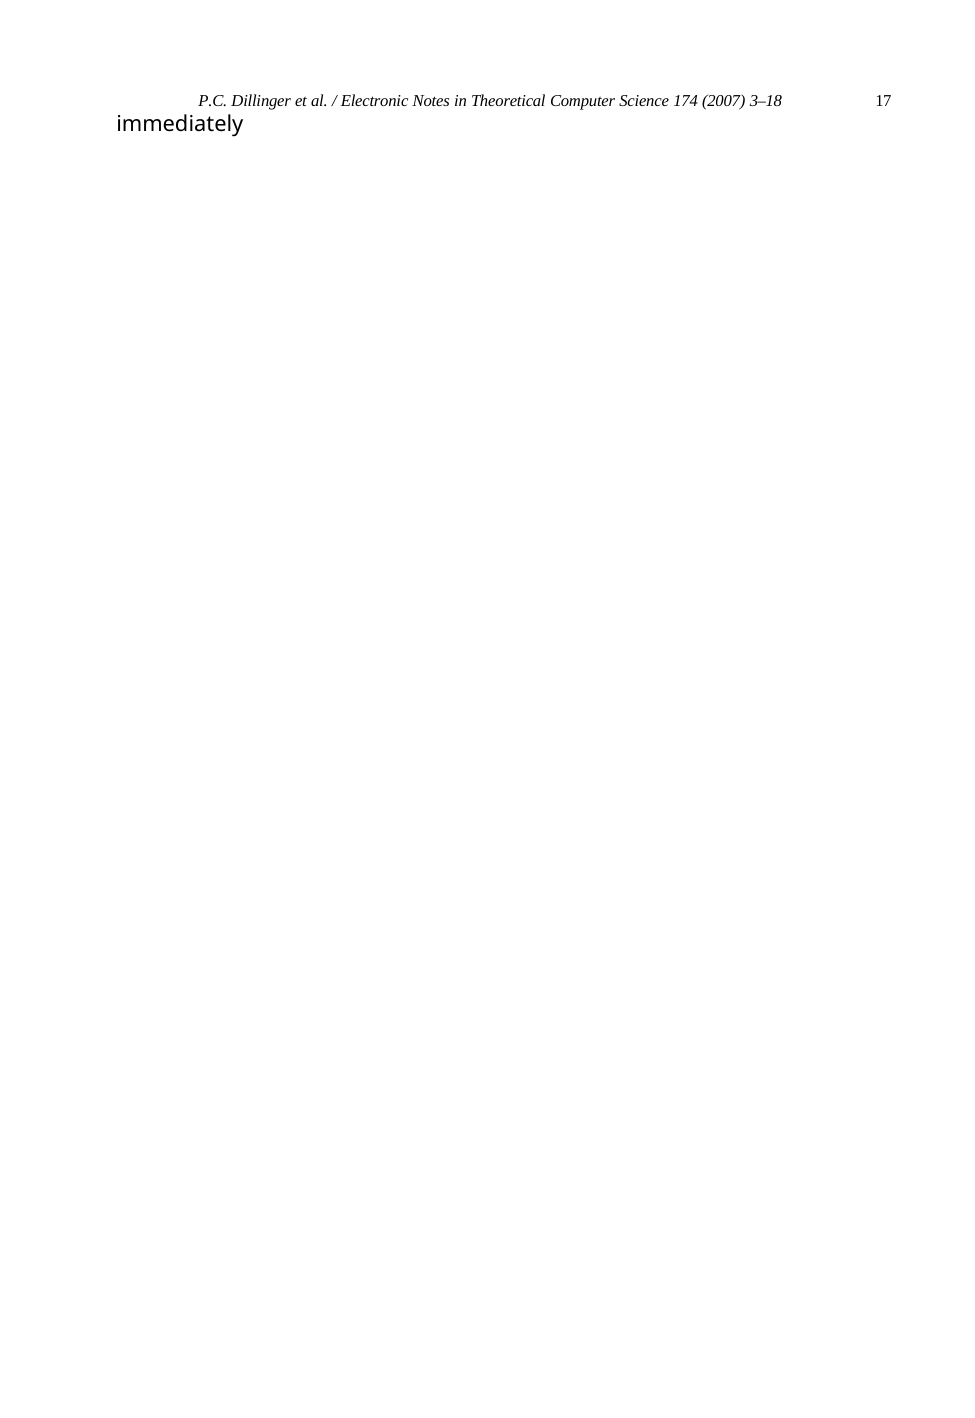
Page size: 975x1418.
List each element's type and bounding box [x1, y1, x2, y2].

list [95, 110, 893, 137]
